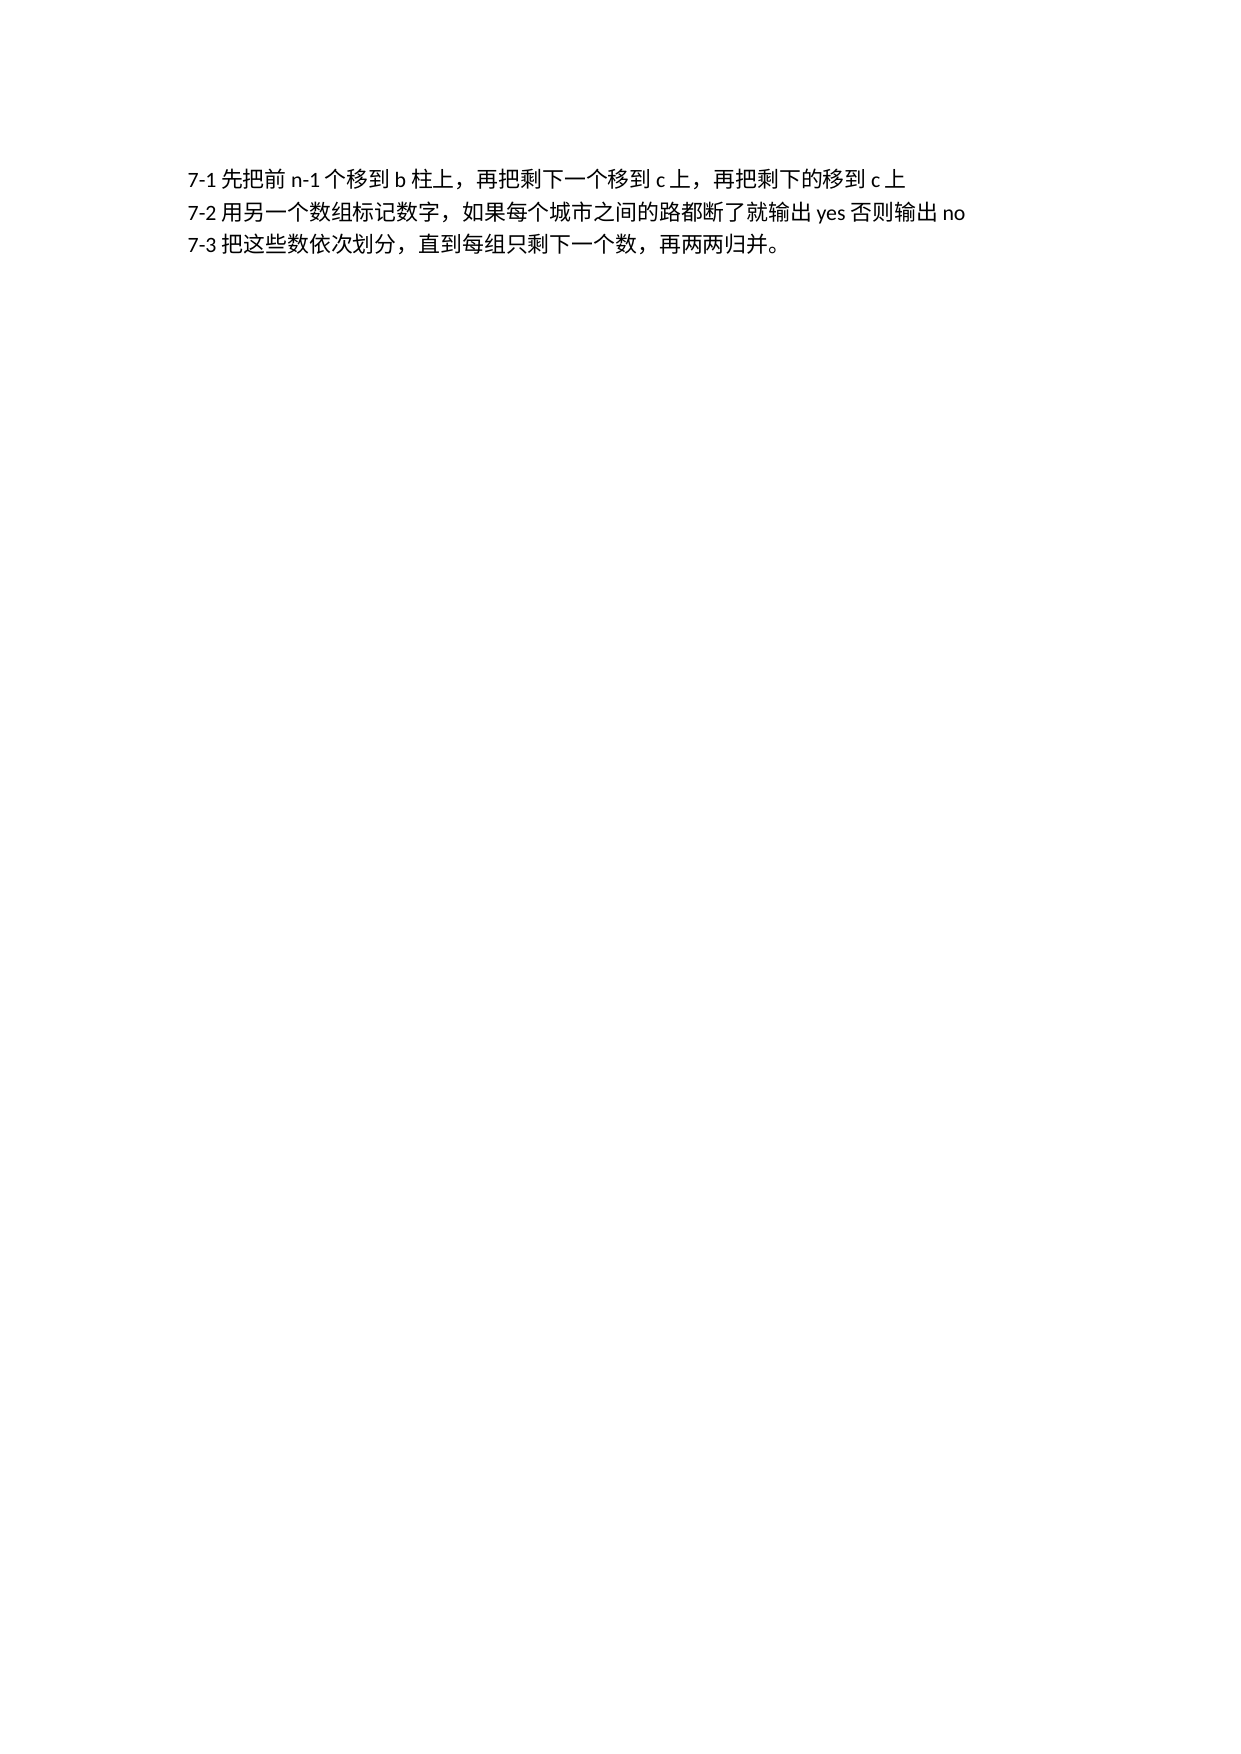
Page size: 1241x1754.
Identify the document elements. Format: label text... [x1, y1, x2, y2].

text 7-2 用另一个数组标记数字，如果每个城市之间的路都断了就输出yes 否则输出no [187, 194, 1053, 227]
text 7-3 把这些数依次划分，直到每组只剩下一个数，再两两归并。 [187, 227, 1053, 259]
text 7-1先把前n-1个移到b 柱上，再把剩下一个移到c上，再把剩下的移到c上 [187, 162, 1053, 194]
